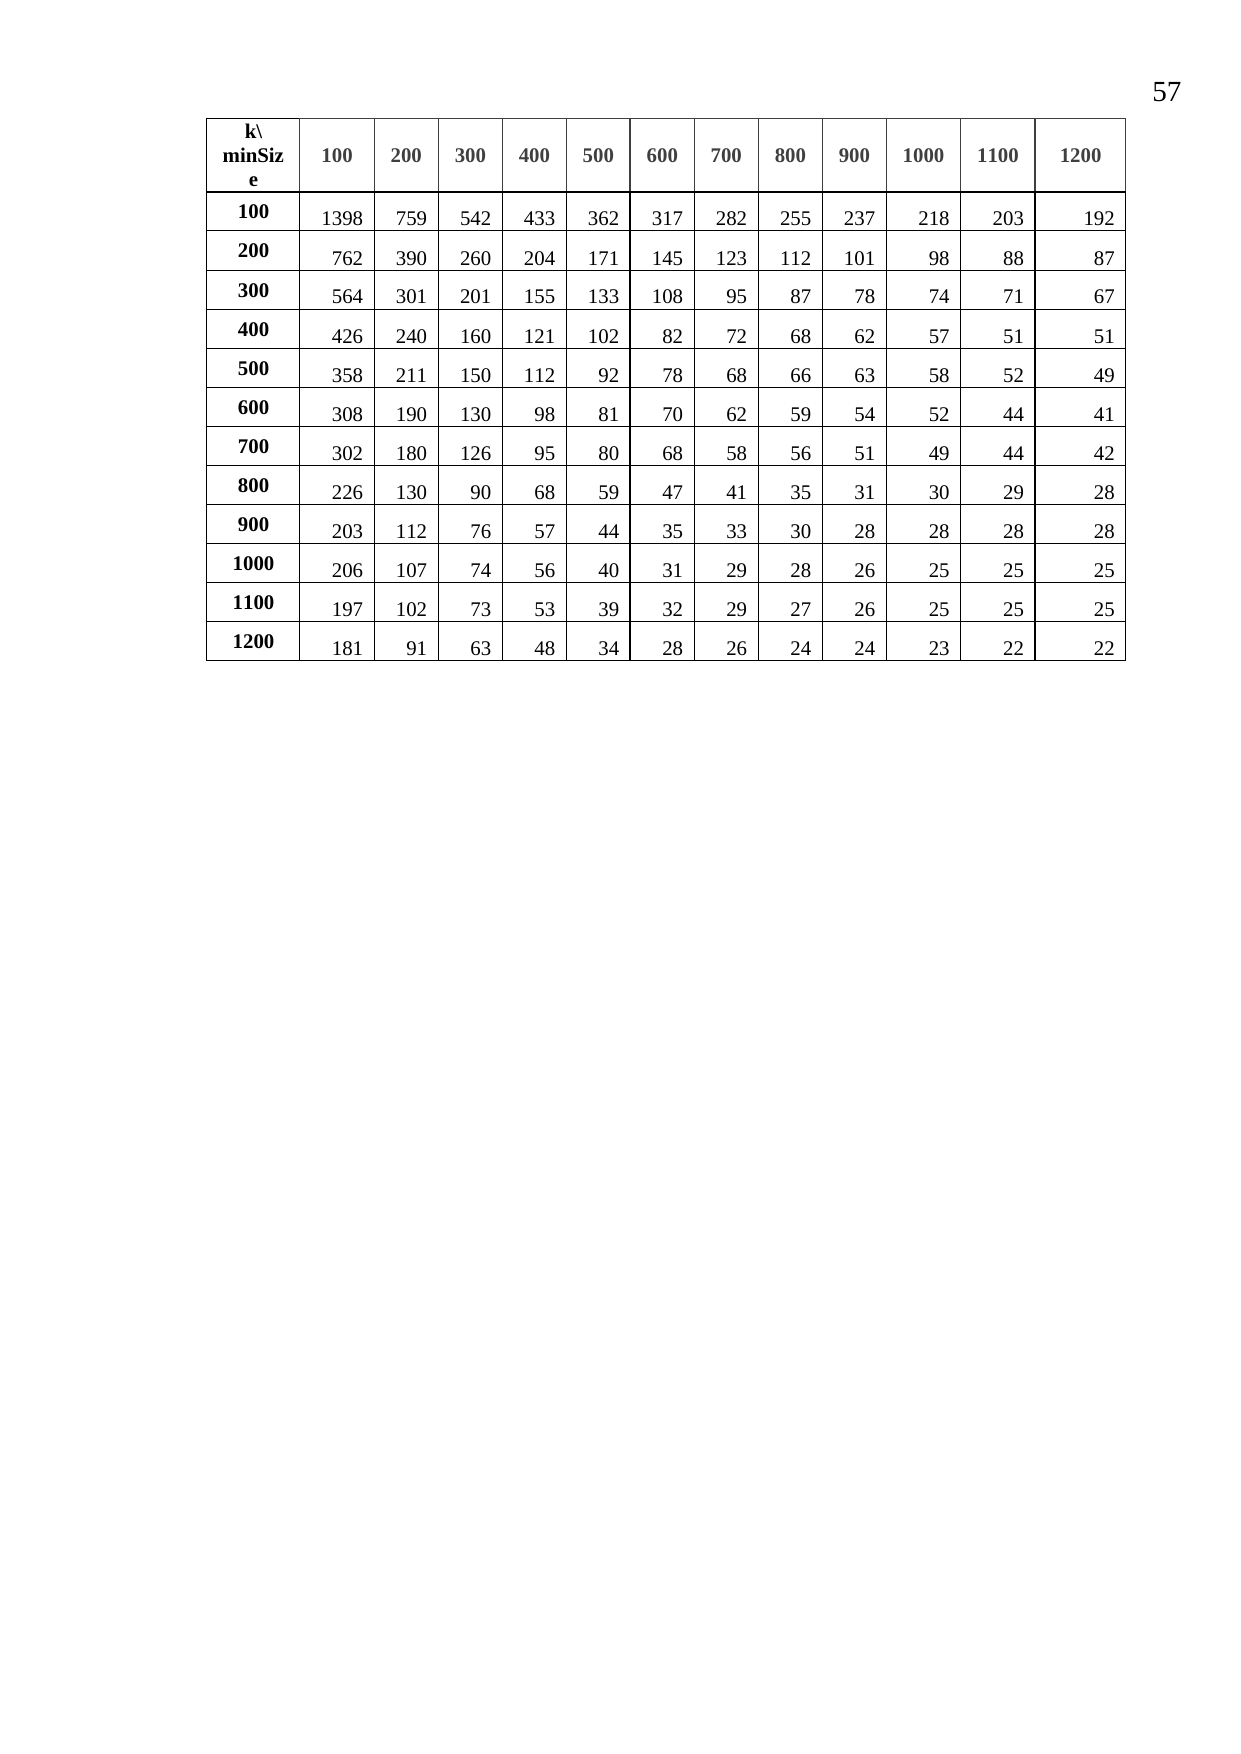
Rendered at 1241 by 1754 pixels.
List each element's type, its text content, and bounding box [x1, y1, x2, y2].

table_cell 62 [695, 388, 758, 426]
table_cell 31 [823, 466, 886, 504]
table_cell 59 [567, 466, 629, 504]
table_cell 80 [567, 427, 629, 465]
table_cell 68 [631, 427, 694, 465]
table_cell 300 [207, 271, 299, 308]
table_header 500 [567, 119, 629, 191]
table_cell 26 [695, 622, 758, 660]
table_cell 88 [961, 231, 1034, 269]
table_cell 66 [759, 349, 822, 387]
table_header 800 [759, 119, 822, 191]
table_header 600 [631, 119, 694, 191]
table_cell 260 [439, 231, 502, 269]
table_cell 54 [823, 388, 886, 426]
table_cell 204 [503, 231, 566, 269]
table_cell 308 [300, 388, 374, 426]
table_cell 57 [887, 310, 960, 348]
table_cell 78 [631, 349, 694, 387]
table_cell 25 [887, 583, 960, 621]
table_cell 48 [503, 622, 566, 660]
table_cell 63 [823, 349, 886, 387]
table_cell 500 [207, 349, 299, 387]
table_cell 24 [823, 622, 886, 660]
table_cell 102 [567, 310, 629, 348]
table_cell 95 [695, 271, 758, 308]
table_cell 76 [439, 505, 502, 543]
table_cell 900 [207, 505, 299, 543]
table_cell 49 [887, 427, 960, 465]
table_cell 91 [375, 622, 438, 660]
table_cell 101 [823, 231, 886, 269]
table_cell 145 [631, 231, 694, 269]
table_cell 600 [207, 388, 299, 426]
table_cell 150 [439, 349, 502, 387]
table_cell 112 [503, 349, 566, 387]
table_cell 62 [823, 310, 886, 348]
table_cell 49 [1036, 349, 1125, 387]
table_cell 203 [961, 193, 1034, 230]
table_cell 25 [887, 544, 960, 582]
table_cell 130 [375, 466, 438, 504]
table_cell 237 [823, 193, 886, 230]
table_cell 27 [759, 583, 822, 621]
table_cell 108 [631, 271, 694, 308]
table_cell 59 [759, 388, 822, 426]
table_cell 98 [503, 388, 566, 426]
table_cell 390 [375, 231, 438, 269]
table_cell 112 [375, 505, 438, 543]
table_cell 29 [961, 466, 1034, 504]
table_cell 107 [375, 544, 438, 582]
table_cell 200 [207, 231, 299, 269]
table_header 900 [823, 119, 886, 191]
table_cell 92 [567, 349, 629, 387]
table_cell 282 [695, 193, 758, 230]
table_cell 70 [631, 388, 694, 426]
table_cell 155 [503, 271, 566, 308]
table_cell 28 [759, 544, 822, 582]
table_cell 52 [887, 388, 960, 426]
table_cell 100 [207, 193, 299, 230]
table_cell 23 [887, 622, 960, 660]
table_cell 71 [961, 271, 1034, 308]
table_cell 433 [503, 193, 566, 230]
table_cell 130 [439, 388, 502, 426]
table_cell 74 [439, 544, 502, 582]
table_cell 78 [823, 271, 886, 308]
table_cell 203 [300, 505, 374, 543]
table_cell 171 [567, 231, 629, 269]
table_cell 160 [439, 310, 502, 348]
table_cell 192 [1036, 193, 1125, 230]
table_cell 39 [567, 583, 629, 621]
table_cell 25 [961, 544, 1034, 582]
table_cell 87 [1036, 231, 1125, 269]
table_cell 211 [375, 349, 438, 387]
table_cell 68 [503, 466, 566, 504]
table_cell 32 [631, 583, 694, 621]
table_cell 25 [1036, 544, 1125, 582]
table_cell 218 [887, 193, 960, 230]
table_cell 759 [375, 193, 438, 230]
table_cell 28 [961, 505, 1034, 543]
table_cell 68 [695, 349, 758, 387]
table_cell 28 [1036, 466, 1125, 504]
table_header 300 [439, 119, 502, 191]
table_cell 25 [961, 583, 1034, 621]
table_cell 28 [1036, 505, 1125, 543]
table_header 1100 [961, 119, 1034, 191]
table_cell 34 [567, 622, 629, 660]
table_cell 26 [823, 583, 886, 621]
table_cell 102 [375, 583, 438, 621]
table_cell 57 [503, 505, 566, 543]
table_cell 197 [300, 583, 374, 621]
table_cell 35 [631, 505, 694, 543]
table_cell 28 [823, 505, 886, 543]
table_cell 22 [961, 622, 1034, 660]
table_cell 56 [503, 544, 566, 582]
table_cell 73 [439, 583, 502, 621]
table_cell 301 [375, 271, 438, 308]
table_cell 28 [887, 505, 960, 543]
table_cell 25 [1036, 583, 1125, 621]
table_header 200 [375, 119, 438, 191]
table_cell 181 [300, 622, 374, 660]
table_cell 81 [567, 388, 629, 426]
table_cell 762 [300, 231, 374, 269]
table_cell 28 [631, 622, 694, 660]
table_cell 317 [631, 193, 694, 230]
table_cell 63 [439, 622, 502, 660]
table_cell 44 [961, 388, 1034, 426]
table_cell 255 [759, 193, 822, 230]
table_cell 30 [759, 505, 822, 543]
table_cell 426 [300, 310, 374, 348]
table_cell 51 [823, 427, 886, 465]
table_cell 29 [695, 583, 758, 621]
table_header 1000 [887, 119, 960, 191]
table_cell 52 [961, 349, 1034, 387]
table_cell 29 [695, 544, 758, 582]
table_cell 700 [207, 427, 299, 465]
table_cell 82 [631, 310, 694, 348]
table_cell 800 [207, 466, 299, 504]
table_cell 1398 [300, 193, 374, 230]
table_cell 31 [631, 544, 694, 582]
table_cell 72 [695, 310, 758, 348]
table_cell 133 [567, 271, 629, 308]
table_cell 201 [439, 271, 502, 308]
table_cell 362 [567, 193, 629, 230]
table_header 400 [503, 119, 566, 191]
table_cell 41 [1036, 388, 1125, 426]
table_cell 56 [759, 427, 822, 465]
table_cell 126 [439, 427, 502, 465]
table_cell 74 [887, 271, 960, 308]
table_cell 67 [1036, 271, 1125, 308]
table_cell 33 [695, 505, 758, 543]
table_cell 95 [503, 427, 566, 465]
table_header 700 [695, 119, 758, 191]
table_cell 206 [300, 544, 374, 582]
table_cell 121 [503, 310, 566, 348]
table_cell 123 [695, 231, 758, 269]
table_cell 87 [759, 271, 822, 308]
table_cell 44 [961, 427, 1034, 465]
table_cell 44 [567, 505, 629, 543]
table_cell 51 [961, 310, 1034, 348]
table_cell 358 [300, 349, 374, 387]
table_cell 180 [375, 427, 438, 465]
table_cell 35 [759, 466, 822, 504]
table_cell 42 [1036, 427, 1125, 465]
table_cell 226 [300, 466, 374, 504]
table_cell 112 [759, 231, 822, 269]
table_cell 1100 [207, 583, 299, 621]
table_header k\ minSize [207, 119, 299, 191]
table_header 1200 [1036, 119, 1125, 191]
table_cell 22 [1036, 622, 1125, 660]
table_cell 41 [695, 466, 758, 504]
table_cell 47 [631, 466, 694, 504]
table_cell 1200 [207, 622, 299, 660]
table_cell 58 [695, 427, 758, 465]
table_cell 542 [439, 193, 502, 230]
table_cell 90 [439, 466, 502, 504]
table_cell 51 [1036, 310, 1125, 348]
table_cell 30 [887, 466, 960, 504]
table_cell 26 [823, 544, 886, 582]
table_cell 58 [887, 349, 960, 387]
table_cell 68 [759, 310, 822, 348]
table_cell 564 [300, 271, 374, 308]
table_cell 40 [567, 544, 629, 582]
table_header 100 [300, 119, 374, 191]
table_cell 302 [300, 427, 374, 465]
table_cell 53 [503, 583, 566, 621]
table_cell 1000 [207, 544, 299, 582]
table_cell 190 [375, 388, 438, 426]
table_cell 400 [207, 310, 299, 348]
table_cell 24 [759, 622, 822, 660]
table_cell 240 [375, 310, 438, 348]
table_cell 98 [887, 231, 960, 269]
